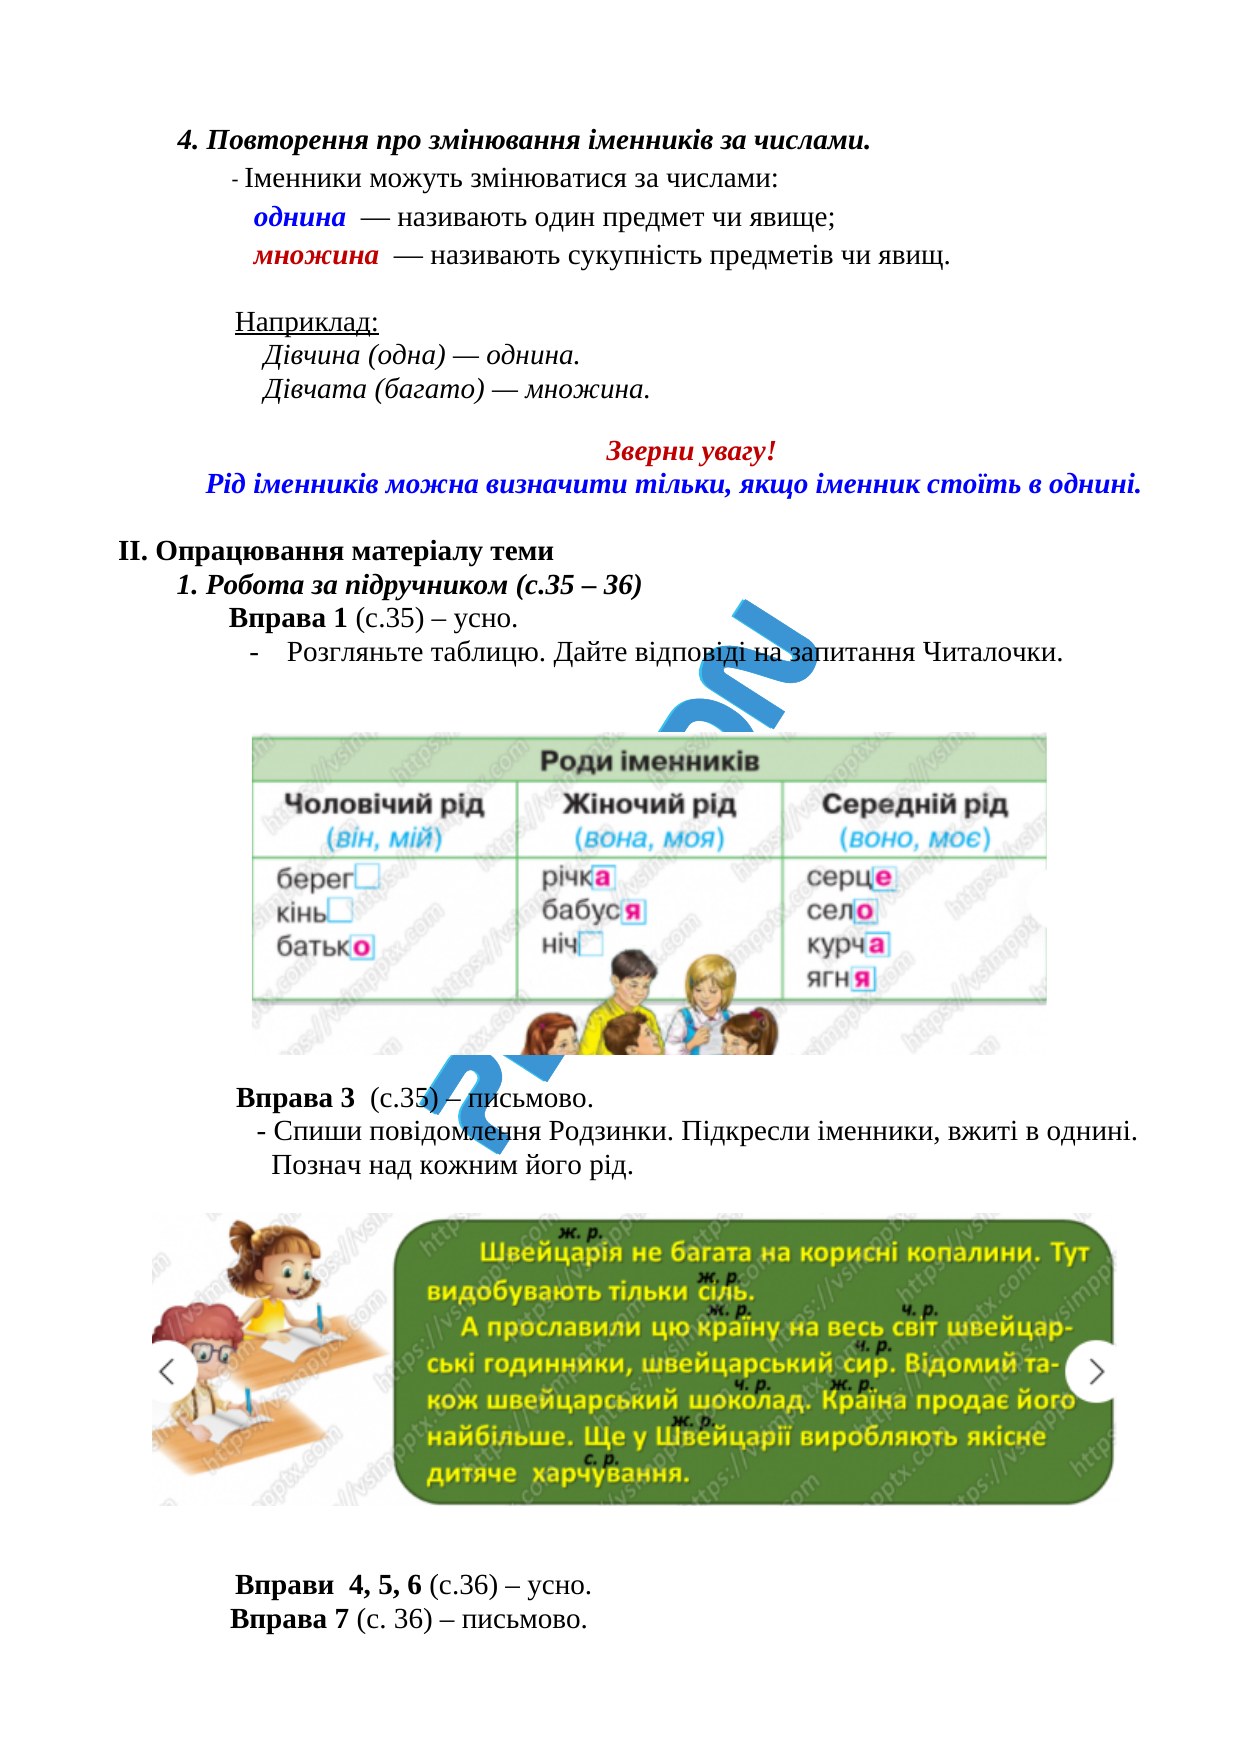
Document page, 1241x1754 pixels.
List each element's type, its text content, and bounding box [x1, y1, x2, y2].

text Дівчина (одна) — однина. [118, 337, 1151, 371]
text Рід іменників можна визначити тільки, якщо іменник стоїть в однині. [118, 466, 1151, 500]
text множина — називають сукупність предметів чи явищ. [118, 237, 1151, 271]
text Вправа 3 (с.35) – письмово. [117, 1080, 1151, 1113]
text Дівчата (багато) — множина. [118, 371, 1151, 404]
text Зверни увагу! [118, 433, 1151, 466]
text Наприклад: [118, 304, 1151, 337]
list Розгляньте таблицю. Дайте відповіді на запитання Читалочки. [249, 634, 1151, 667]
text 1. Робота за підручником (с.35 – 36) [118, 567, 1151, 600]
text Вправа 1 (с.35) – усно. [157, 600, 1151, 634]
text Познач над кожним його рід. [118, 1147, 1151, 1180]
text однина — називають один предмет чи явище; [118, 199, 1151, 232]
text 4. Повторення про змінювання іменників за числами. [177, 122, 1151, 155]
picture [152, 1213, 1117, 1506]
text ІІ. Опрацювання матеріалу теми [118, 533, 1151, 567]
text - Іменники можуть змінюватися за числами: [118, 160, 1151, 194]
text - Спиши повідомлення Родзинки. Підкресли іменники, вжиті в однині. [118, 1113, 1151, 1147]
text Вправи 4, 5, 6 (с.36) – усно. [118, 1567, 1151, 1601]
picture [251, 732, 1047, 1055]
text Вправа 7 (с. 36) – письмово. [157, 1601, 1151, 1634]
